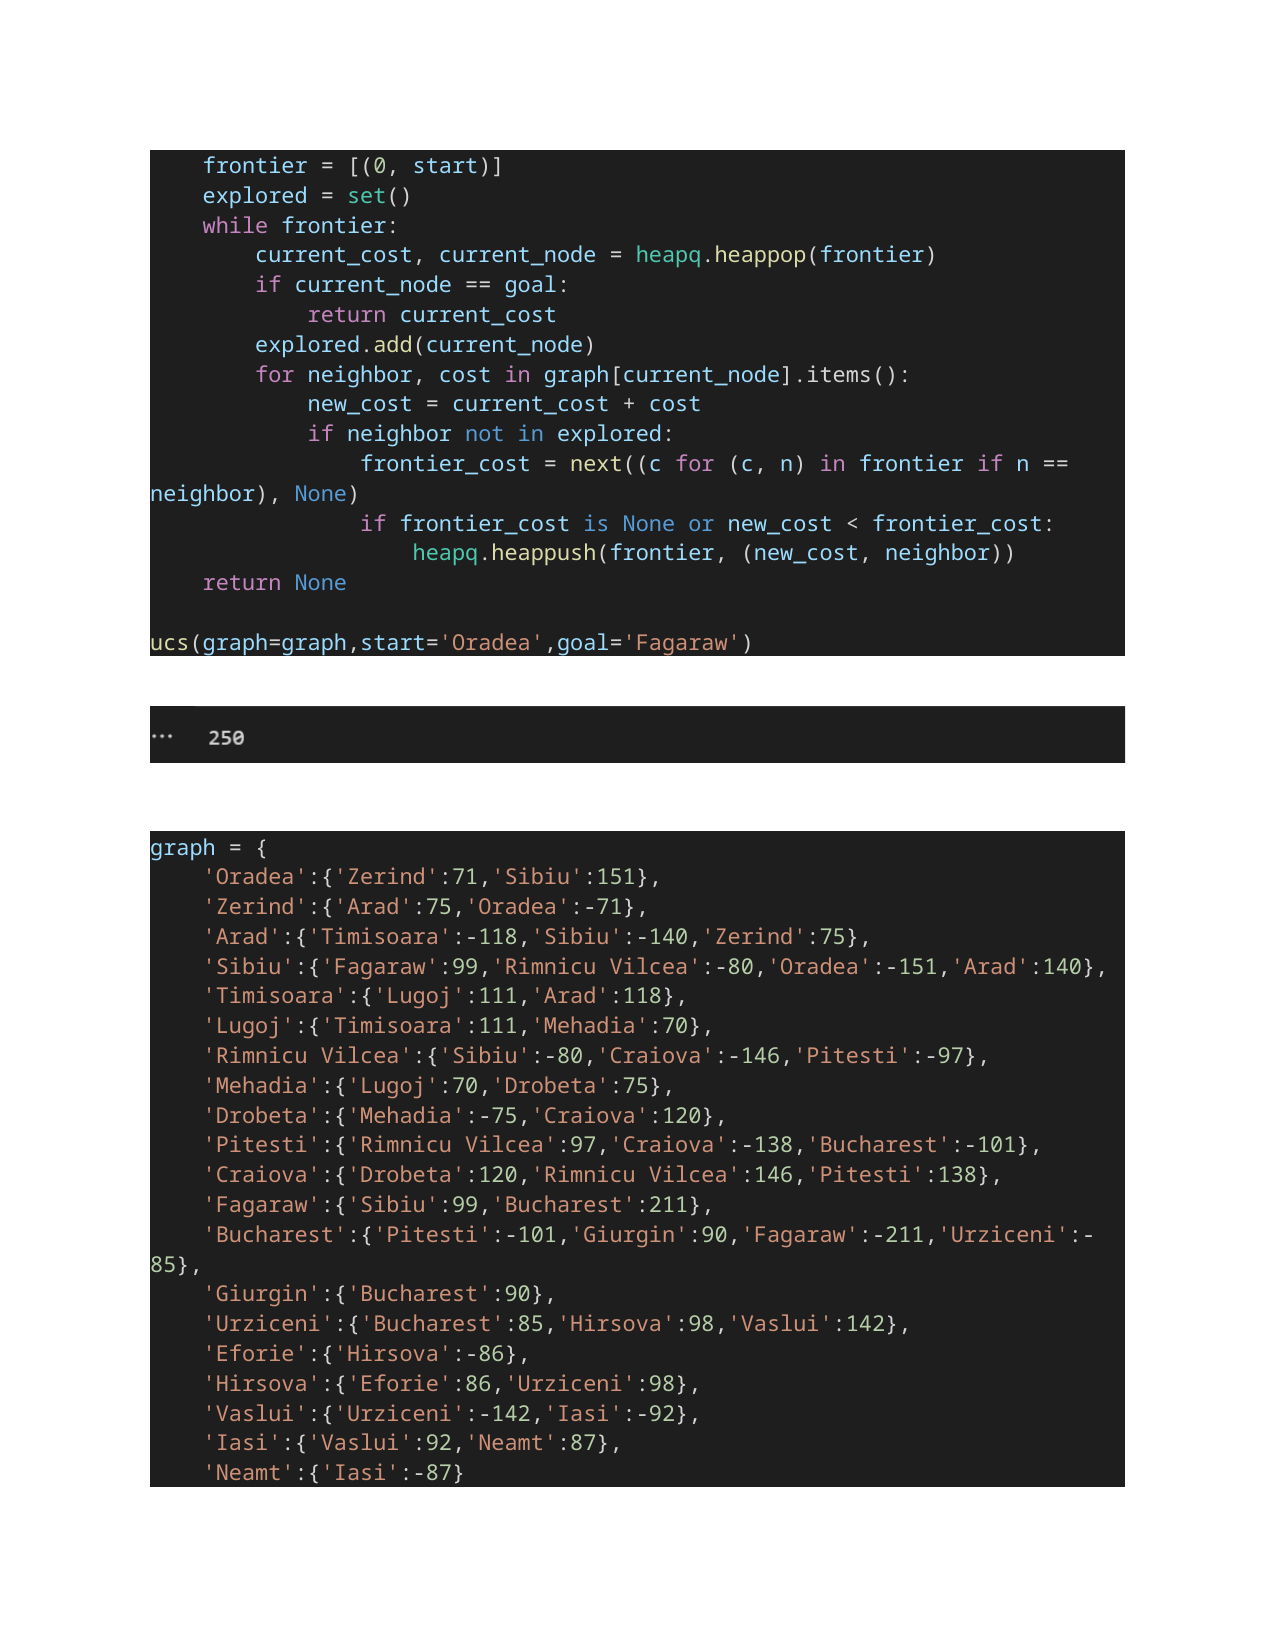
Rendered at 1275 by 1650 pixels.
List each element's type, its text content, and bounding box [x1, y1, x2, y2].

text 'Mehadia':{'Lugoj':70,'Drobeta':75}, [150, 1070, 1125, 1099]
text graph = { [150, 831, 1125, 861]
text 'Eforie':{'Hirsova':-86}, [150, 1338, 1125, 1368]
text frontier = [(0, start)] [150, 150, 1125, 180]
text 'Sibiu':{'Fagaraw':99,'Rimnicu Vilcea':-80,'Oradea':-151,'Arad':140}, [150, 951, 1125, 980]
text 'Pitesti':{'Rimnicu Vilcea':97,'Craiova':-138,'Bucharest':-101}, [150, 1129, 1125, 1159]
text 'Arad':{'Timisoara':-118,'Sibiu':-140,'Zerind':75}, [150, 921, 1125, 951]
text if neighbor not in explored: [150, 418, 1125, 448]
picture [150, 706, 1125, 763]
text 'Oradea':{'Zerind':71,'Sibiu':151}, [150, 861, 1125, 891]
text return current_cost [150, 299, 1125, 329]
text 'Lugoj':{'Timisoara':111,'Mehadia':70}, [150, 1010, 1125, 1040]
text 'Vaslui':{'Urziceni':-142,'Iasi':-92}, [150, 1397, 1125, 1427]
text 'Giurgin':{'Bucharest':90}, [150, 1278, 1125, 1308]
text 'Timisoara':{'Lugoj':111,'Arad':118}, [150, 980, 1125, 1010]
text 'Iasi':{'Vaslui':92,'Neamt':87}, [150, 1427, 1125, 1457]
text heapq.heappush(frontier, (new_cost, neighbor)) [150, 537, 1125, 567]
text 'Urziceni':{'Bucharest':85,'Hirsova':98,'Vaslui':142}, [150, 1308, 1125, 1338]
text 'Craiova':{'Drobeta':120,'Rimnicu Vilcea':146,'Pitesti':138}, [150, 1159, 1125, 1189]
text ucs(graph=graph,start='Oradea',goal='Fagaraw') [150, 627, 1125, 656]
text 'Hirsova':{'Eforie':86,'Urziceni':98}, [150, 1368, 1125, 1397]
text if frontier_cost is None or new_cost < frontier_cost: [150, 507, 1125, 537]
text while frontier: [150, 209, 1125, 239]
text 'Neamt':{'Iasi':-87} [150, 1457, 1125, 1487]
text frontier_cost = next((c for (c, n) in frontier if n == neighbor), None) [150, 448, 1125, 507]
text 'Rimnicu Vilcea':{'Sibiu':-80,'Craiova':-146,'Pitesti':-97}, [150, 1040, 1125, 1070]
text 'Drobeta':{'Mehadia':-75,'Craiova':120}, [150, 1099, 1125, 1129]
text 'Zerind':{'Arad':75,'Oradea':-71}, [150, 891, 1125, 921]
text for neighbor, cost in graph[current_node].items(): [150, 358, 1125, 388]
text 'Fagaraw':{'Sibiu':99,'Bucharest':211}, [150, 1189, 1125, 1219]
text current_cost, current_node = heapq.heappop(frontier) [150, 239, 1125, 269]
text 'Bucharest':{'Pitesti':-101,'Giurgin':90,'Fagaraw':-211,'Urziceni':-85}, [150, 1219, 1125, 1278]
text explored = set() [150, 180, 1125, 209]
text new_cost = current_cost + cost [150, 388, 1125, 418]
text explored.add(current_node) [150, 329, 1125, 358]
text return None [150, 567, 1125, 597]
text if current_node == goal: [150, 269, 1125, 299]
